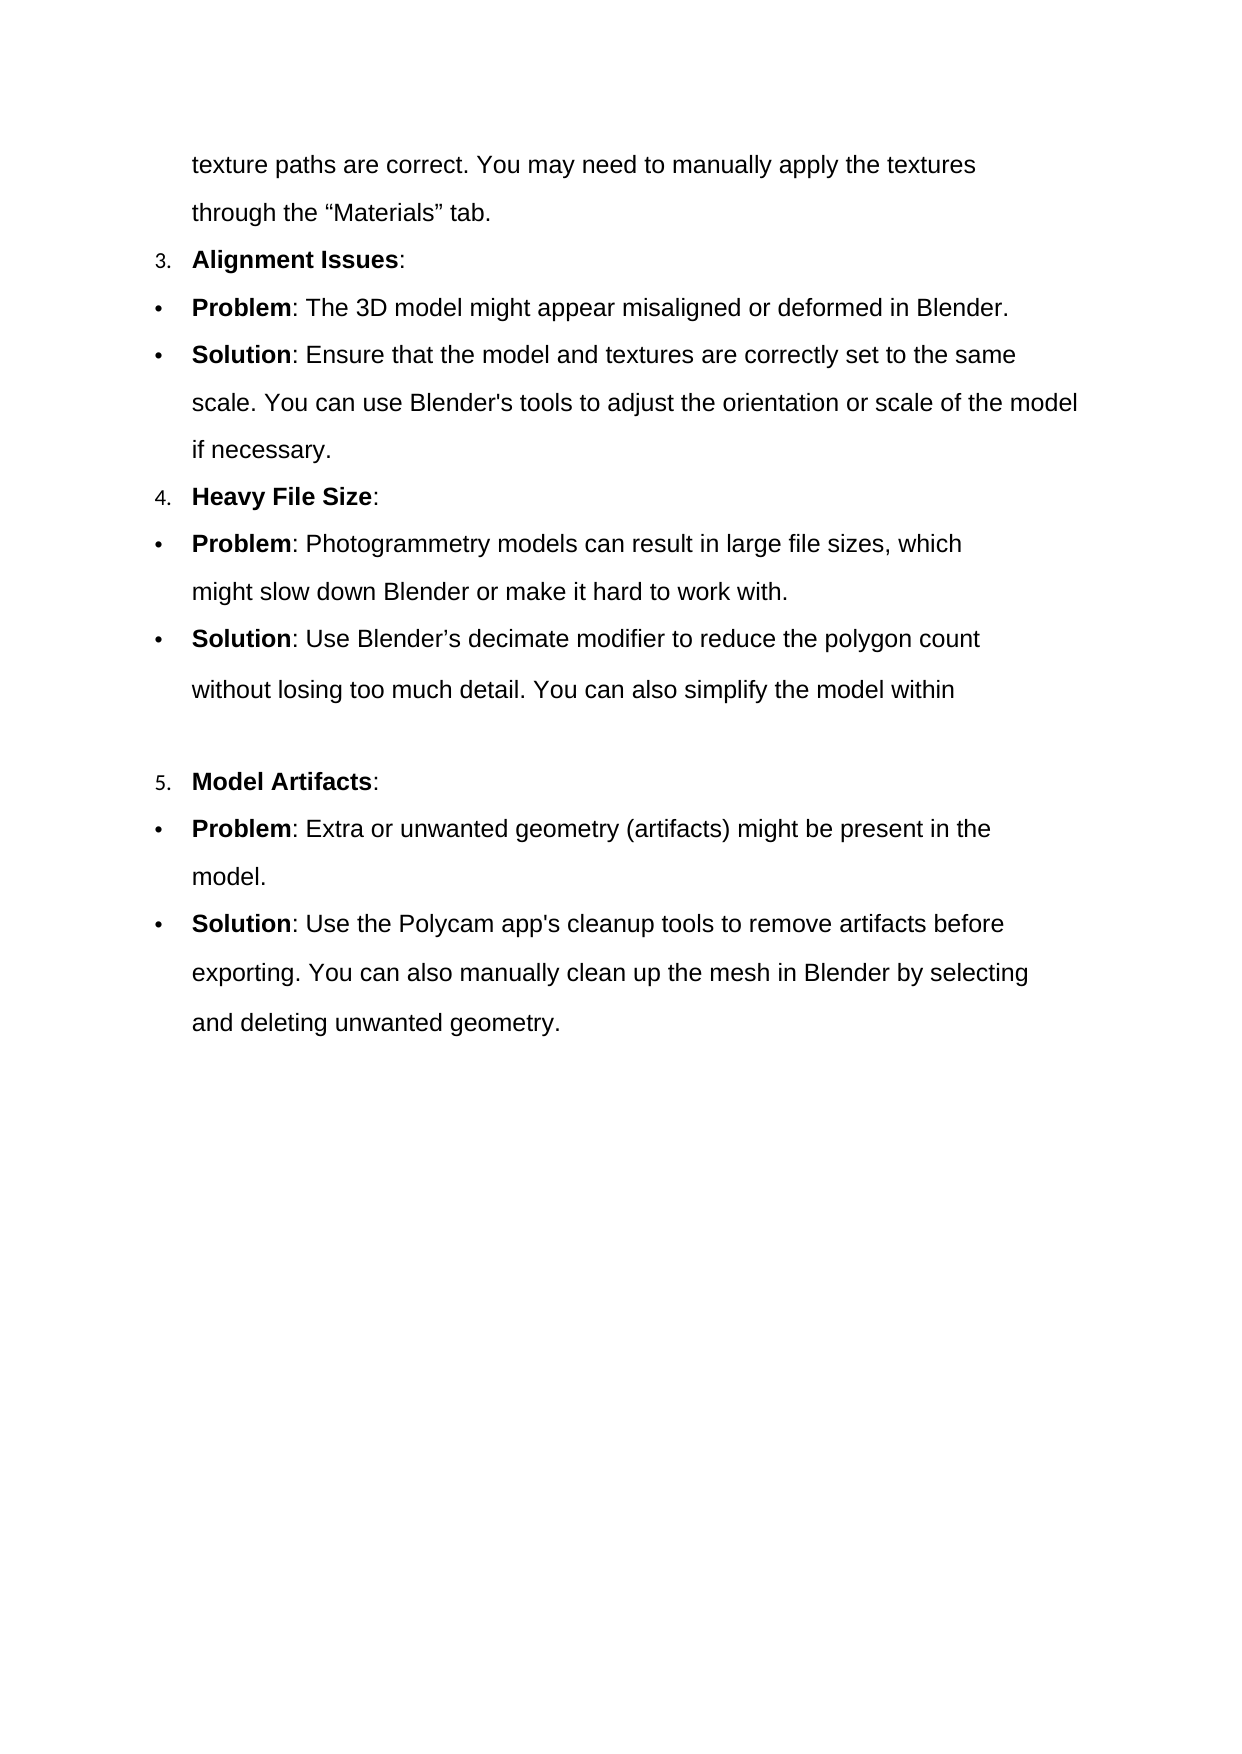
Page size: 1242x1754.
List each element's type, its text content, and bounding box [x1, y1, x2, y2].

list Alignment Issues: [154, 245, 1092, 274]
list Solution: Use Blender’s decimate modifier to reduce the polygon count without losing too much detail. You can also simplify the model within [154, 624, 1049, 704]
list Problem: Extra or unwanted geometry (artifacts) might be present in the model. [154, 814, 1059, 890]
list Solution: Ensure that the model and textures are correctly set to the same scale. You can use Blender's tools to adjust the orientation or scale of the model if necessary. [154, 340, 1084, 464]
list Heavy File Size: [154, 482, 1092, 512]
list Solution: Use the Polycam app's cleanup tools to remove artifacts before exporting. You can also manually clean up the mesh in Blender by selecting and deleting unwanted geometry. [154, 909, 1070, 1037]
list Problem: The 3D model might appear misaligned or deformed in Blender. [154, 292, 1092, 321]
list Problem: Photogrammetry models can result in large file sizes, which might slow down Blender or make it hard to work with. [154, 529, 1020, 606]
text texture paths are correct. You may need to manually apply the textures through the “Materials” tab. [192, 150, 1047, 226]
list Model Artifacts: [154, 767, 1092, 796]
